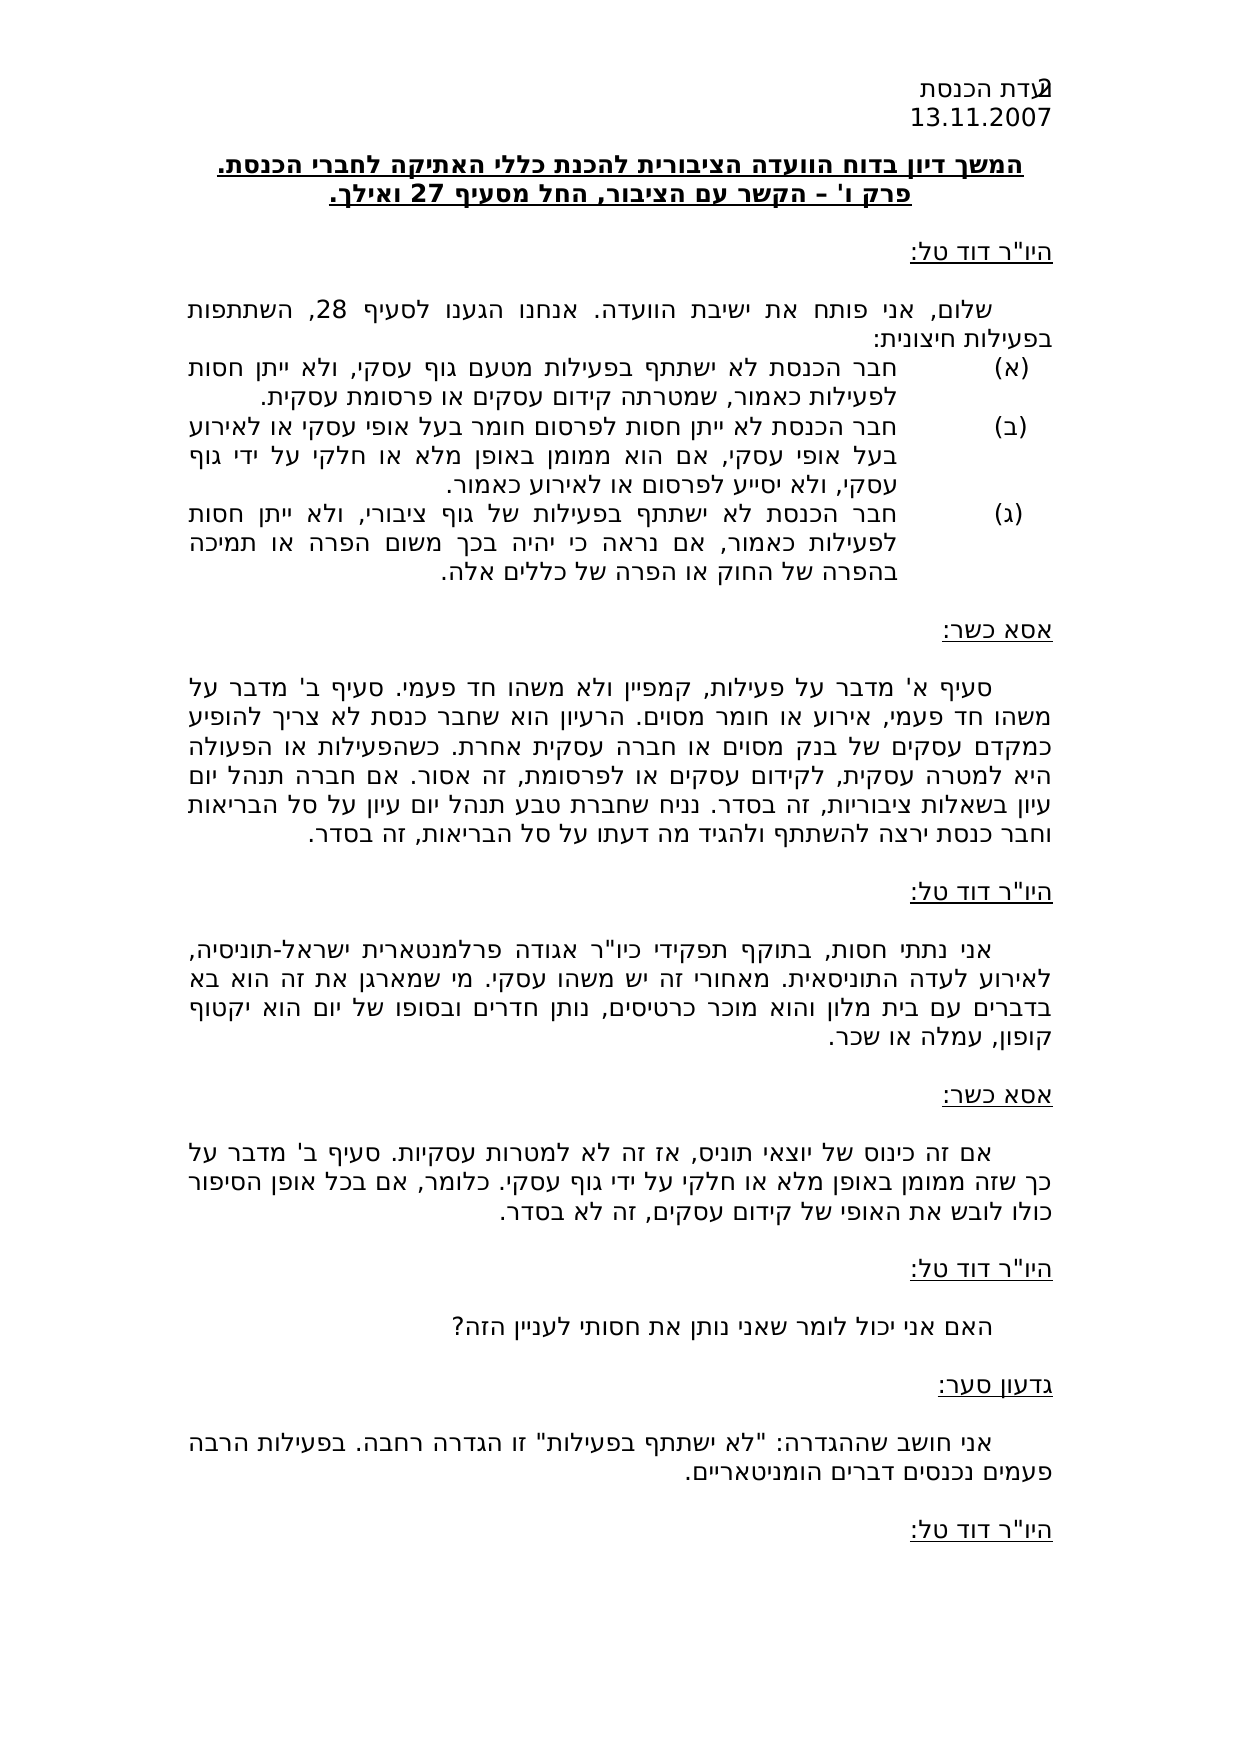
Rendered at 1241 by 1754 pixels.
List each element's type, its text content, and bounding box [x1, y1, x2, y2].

text אני חושב שההגדרה: "לא ישתתף בפעילות" זו הגדרה רחבה. בפעילות הרבה פעמים נכנסים דברים הומניטאריים. [187, 1428, 1053, 1487]
text היו"ר דוד טל: [187, 237, 1053, 266]
text האם אני יכול לומר שאני נותן את חסותי לעניין הזה? [187, 1312, 1053, 1342]
list חבר הכנסת לא ישתתף בפעילות של גוף ציבורי, ולא ייתן חסות לפעילות כאמור, אם נראה כי יהיה בכך משום הפרה או תמיכה בהפרה של החוק או הפרה של כללים אלה. [187, 499, 994, 587]
text אסא כשר: [187, 1080, 1053, 1109]
text אם זה כינוס של יוצאי תוניס, אז זה לא למטרות עסקיות. סעיף ב' מדבר על כך שזה ממומן באופן מלא או חלקי על ידי גוף עסקי. כלומר, אם בכל אופן הסיפור כולו לובש את האופי של קידום עסקים, זה לא בסדר. [187, 1138, 1053, 1226]
list חבר הכנסת לא ייתן חסות לפרסום חומר בעל אופי עסקי או לאירוע בעל אופי עסקי, אם הוא ממומן באופן מלא או חלקי על ידי גוף עסקי, ולא יסייע לפרסום או לאירוע כאמור. [187, 412, 994, 499]
text המשך דיון בדוח הוועדה הציבורית להכנת כללי האתיקה לחברי הכנסת. פרק ו' – הקשר עם הציבור, החל מסעיף 27 ואילך. [187, 150, 1053, 208]
text אסא כשר: [187, 615, 1053, 644]
list חבר הכנסת לא ישתתף בפעילות מטעם גוף עסקי, ולא ייתן חסות לפעילות כאמור, שמטרתה קידום עסקים או פרסומת עסקית. [187, 353, 994, 412]
text סעיף א' מדבר על פעילות, קמפיין ולא משהו חד פעמי. סעיף ב' מדבר על משהו חד פעמי, אירוע או חומר מסוים. הרעיון הוא שחבר כנסת לא צריך להופיע כמקדם עסקים של בנק מסוים או חברה עסקית אחרת. כשהפעילות או הפעולה היא למטרה עסקית, לקידום עסקים או לפרסומת, זה אסור. אם חברה תנהל יום עיון בשאלות ציבוריות, זה בסדר. נניח שחברת טבע תנהל יום עיון על סל הבריאות וחבר כנסת ירצה להשתתף ולהגיד מה דעתו על סל הבריאות, זה בסדר. [187, 673, 1053, 848]
text היו"ר דוד טל: [187, 1254, 1053, 1284]
text היו"ר דוד טל: [187, 1515, 1053, 1544]
text שלום, אני פותח את ישיבת הוועדה. אנחנו הגענו לסעיף 28, השתתפות בפעילות חיצונית: [187, 295, 1053, 353]
text גדעון סער: [187, 1370, 1053, 1399]
text אני נתתי חסות, בתוקף תפקידי כיו"ר אגודה פרלמנטארית ישראל-תוניסיה, לאירוע לעדה התוניסאית. מאחורי זה יש משהו עסקי. מי שמארגן את זה הוא בא בדברים עם בית מלון והוא מוכר כרטיסים, נותן חדרים ובסופו של יום הוא יקטוף קופון, עמלה או שכר. [187, 935, 1053, 1052]
text היו"ר דוד טל: [187, 877, 1053, 906]
